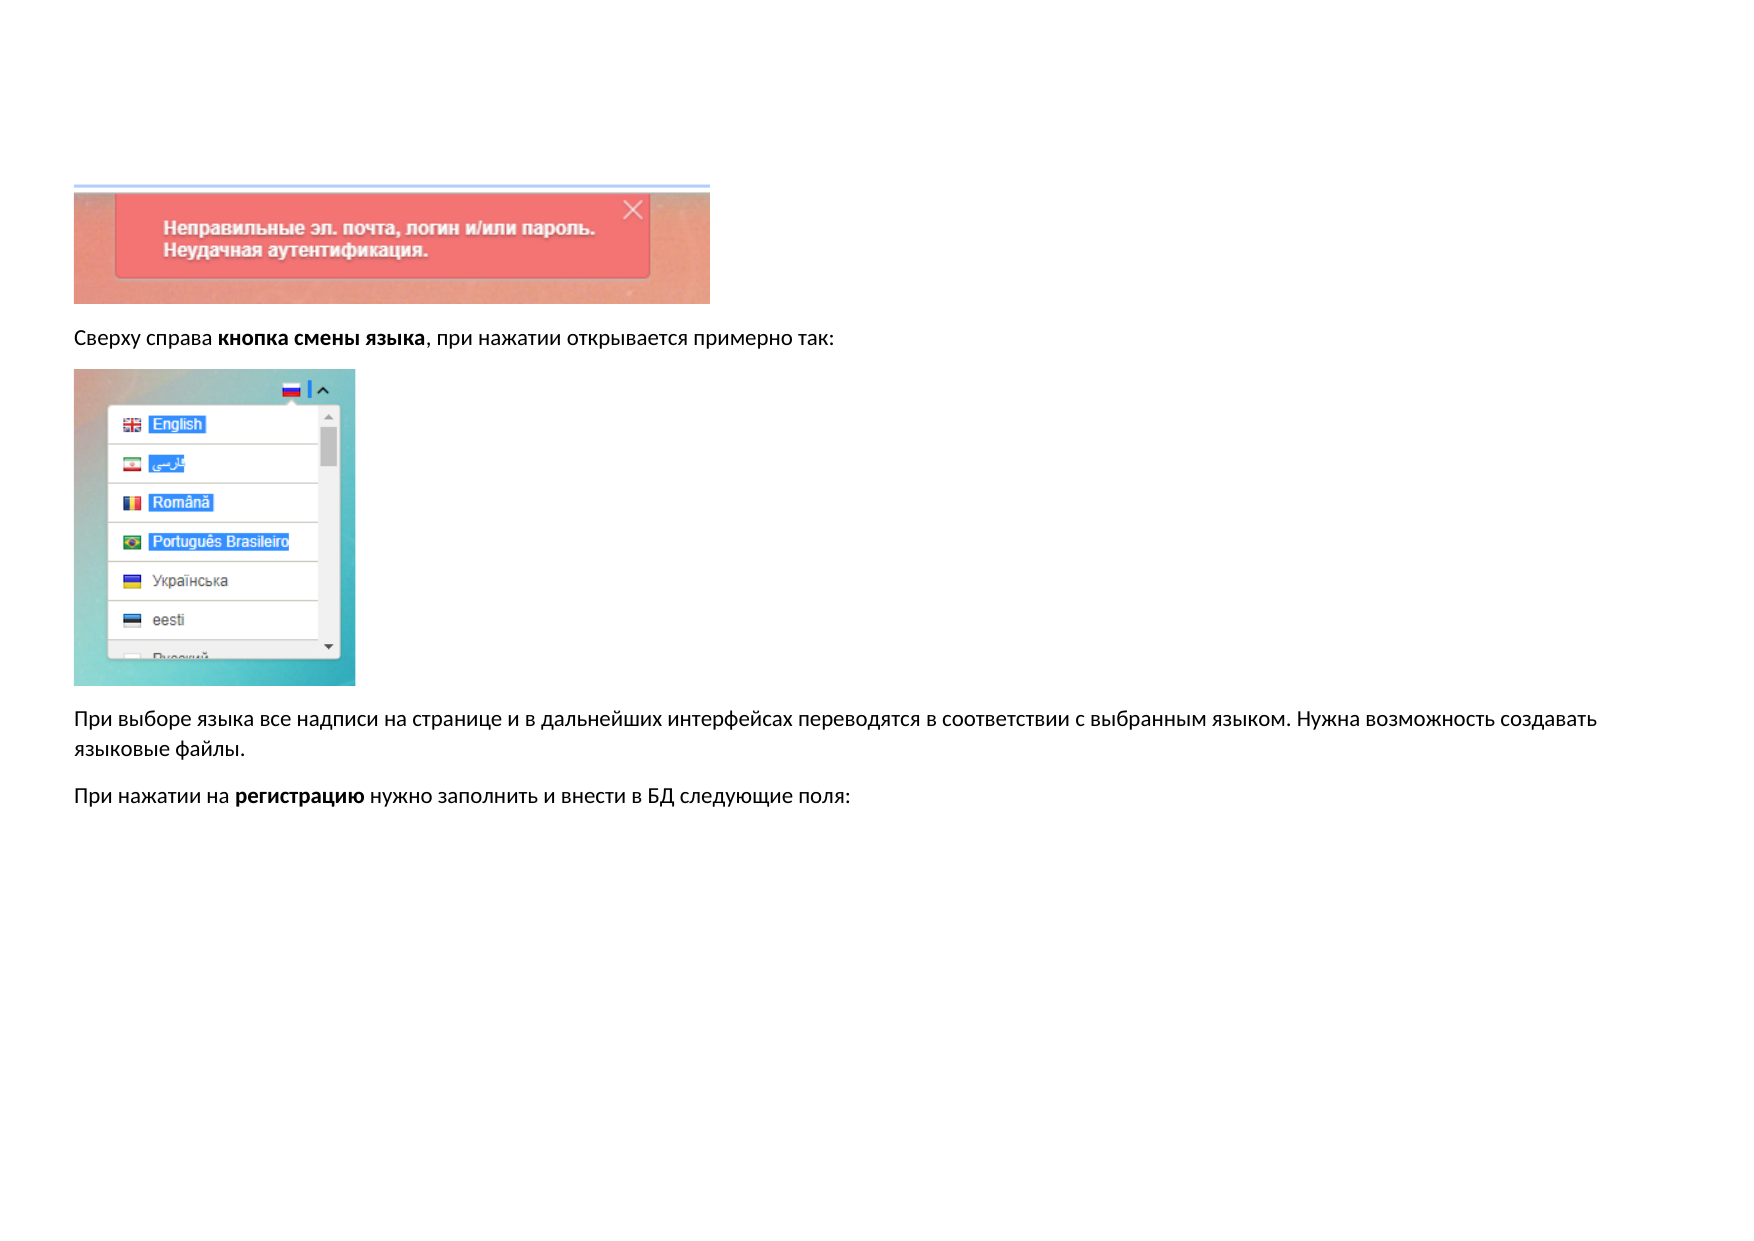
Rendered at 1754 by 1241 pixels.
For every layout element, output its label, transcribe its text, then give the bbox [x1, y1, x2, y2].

picture [73, 177, 710, 304]
text Сверху справа кнопка смены языка, при нажатии открывается примерно так: [74, 323, 1636, 351]
picture [73, 369, 356, 686]
text При нажатии на регистрацию нужно заполнить и внести в БД следующие поля: [74, 781, 1636, 809]
text При выборе языка все надписи на странице и в дальнейших интерфейсах переводятся в соответствии с выбранным языком. Нужна возможность создавать языковые файлы. [74, 704, 1636, 762]
